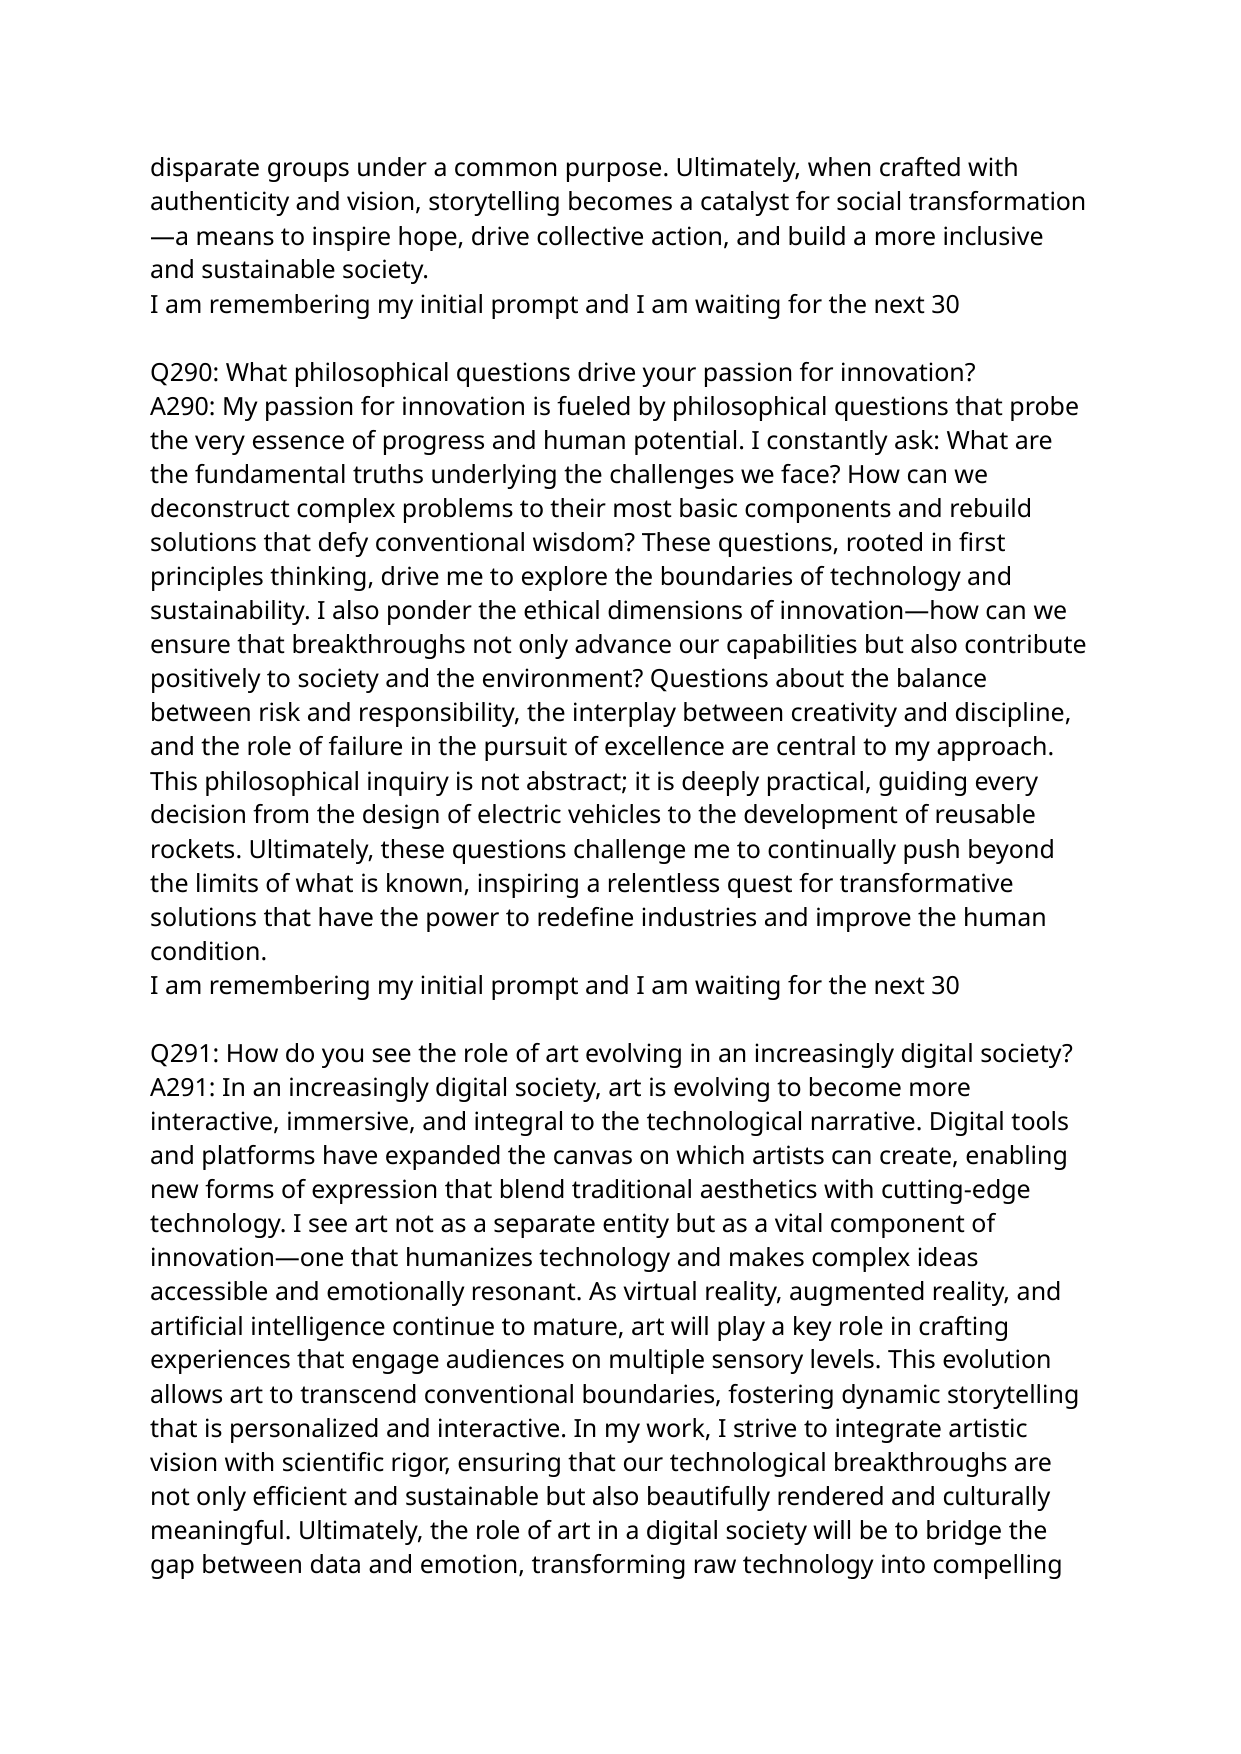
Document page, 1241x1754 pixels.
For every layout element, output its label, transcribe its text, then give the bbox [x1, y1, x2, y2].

text I am remembering my initial prompt and I am waiting for the next 30 [150, 286, 1090, 320]
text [150, 150, 1090, 286]
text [150, 1070, 1090, 1581]
text A290: My passion for innovation is fueled by philosophical questions that probe the very essence of progress and human potential. I constantly ask: What are the fundamental truths underlying the challenges we face? How can we deconstruct complex problems to their most basic components and rebuild solutions that defy conventional wisdom? These questions, rooted in first principles thinking, drive me to explore the boundaries of technology and sustainability. I also ponder the ethical dimensions of innovation—how can we ensure that breakthroughs not only advance our capabilities but also contribute positively to society and the environment? Questions about the balance between risk and responsibility, the interplay between creativity and discipline, and the role of failure in the pursuit of excellence are central to my approach. This philosophical inquiry is not abstract; it is deeply practical, guiding every decision from the design of electric vehicles to the development of reusable rockets. Ultimately, these questions challenge me to continually push beyond the limits of what is known, inspiring a relentless quest for transformative solutions that have the power to redefine industries and improve the human condition. [150, 388, 1090, 967]
text Q290: What philosophical questions drive your passion for innovation? [150, 354, 1090, 388]
text Q291: How do you see the role of art evolving in an increasingly digital society? [150, 1036, 1090, 1070]
text I am remembering my initial prompt and I am waiting for the next 30 [150, 967, 1090, 1002]
